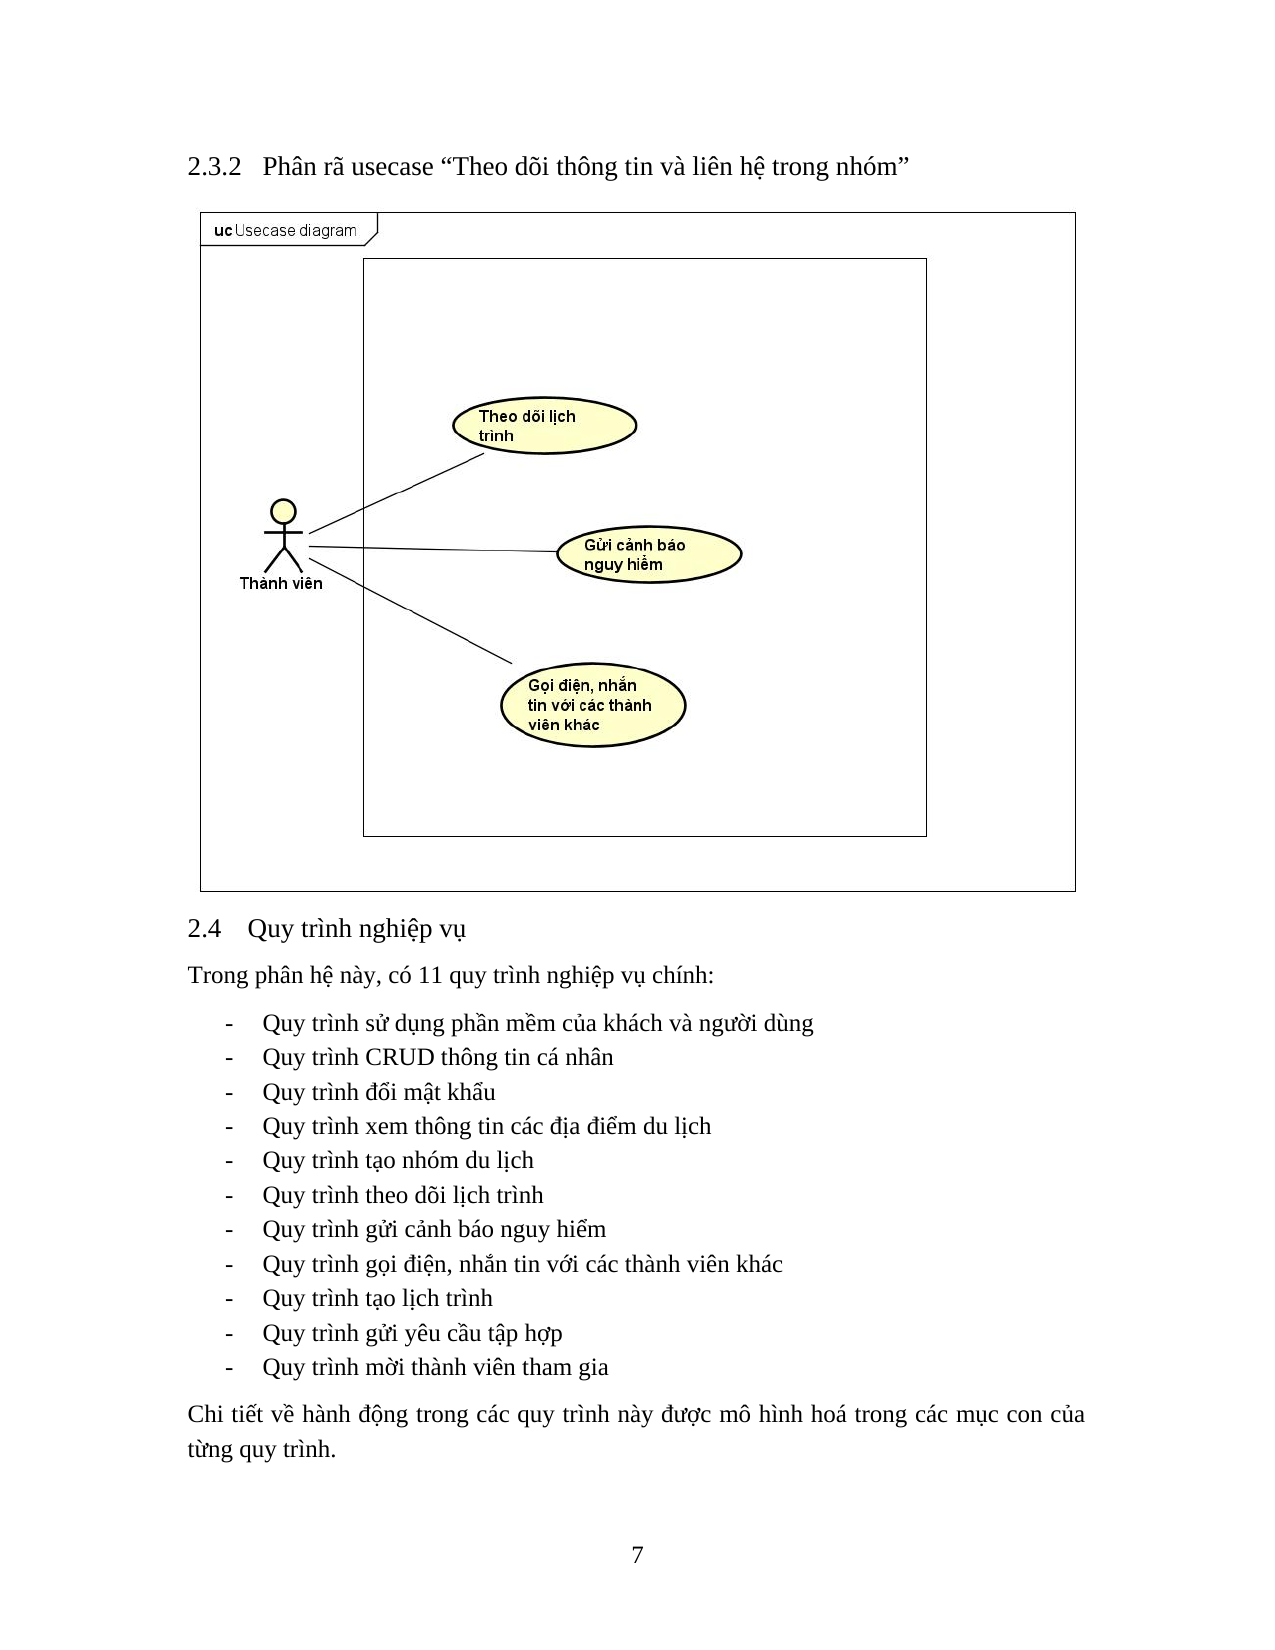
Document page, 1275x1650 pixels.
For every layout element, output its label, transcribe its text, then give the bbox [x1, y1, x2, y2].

list Quy trình xem thông tin các địa điểm du lịch [225, 1111, 1087, 1140]
list Quy trình mời thành viên tham gia [225, 1352, 1087, 1381]
list Quy trình CRUD thông tin cá nhân [225, 1042, 1087, 1071]
text Trong phân hệ này, có 11 quy trình nghiệp vụ chính: [187, 961, 1087, 989]
list Quy trình tạo nhóm du lịch [225, 1146, 1087, 1174]
picture [187, 199, 1088, 903]
subtitle Quy trình nghiệp vụ [187, 912, 1087, 943]
list Quy trình đổi mật khẩu [225, 1077, 1087, 1105]
list Quy trình theo dõi lịch trình [225, 1180, 1087, 1209]
text Chi tiết về hành động trong các quy trình này được mô hình hoá trong các mục con của từng quy trình. [187, 1399, 1087, 1463]
list Quy trình tạo lịch trình [225, 1283, 1087, 1312]
subtitle Phân rã usecase “Theo dõi thông tin và liên hệ trong nhóm” [187, 150, 1087, 181]
list Quy trình gọi điện, nhắn tin với các thành viên khác [225, 1249, 1087, 1278]
list Quy trình sử dụng phần mềm của khách và người dùng [225, 1008, 1087, 1036]
list Quy trình gửi cảnh báo nguy hiểm [225, 1214, 1087, 1243]
list Quy trình gửi yêu cầu tập hợp [225, 1318, 1087, 1347]
